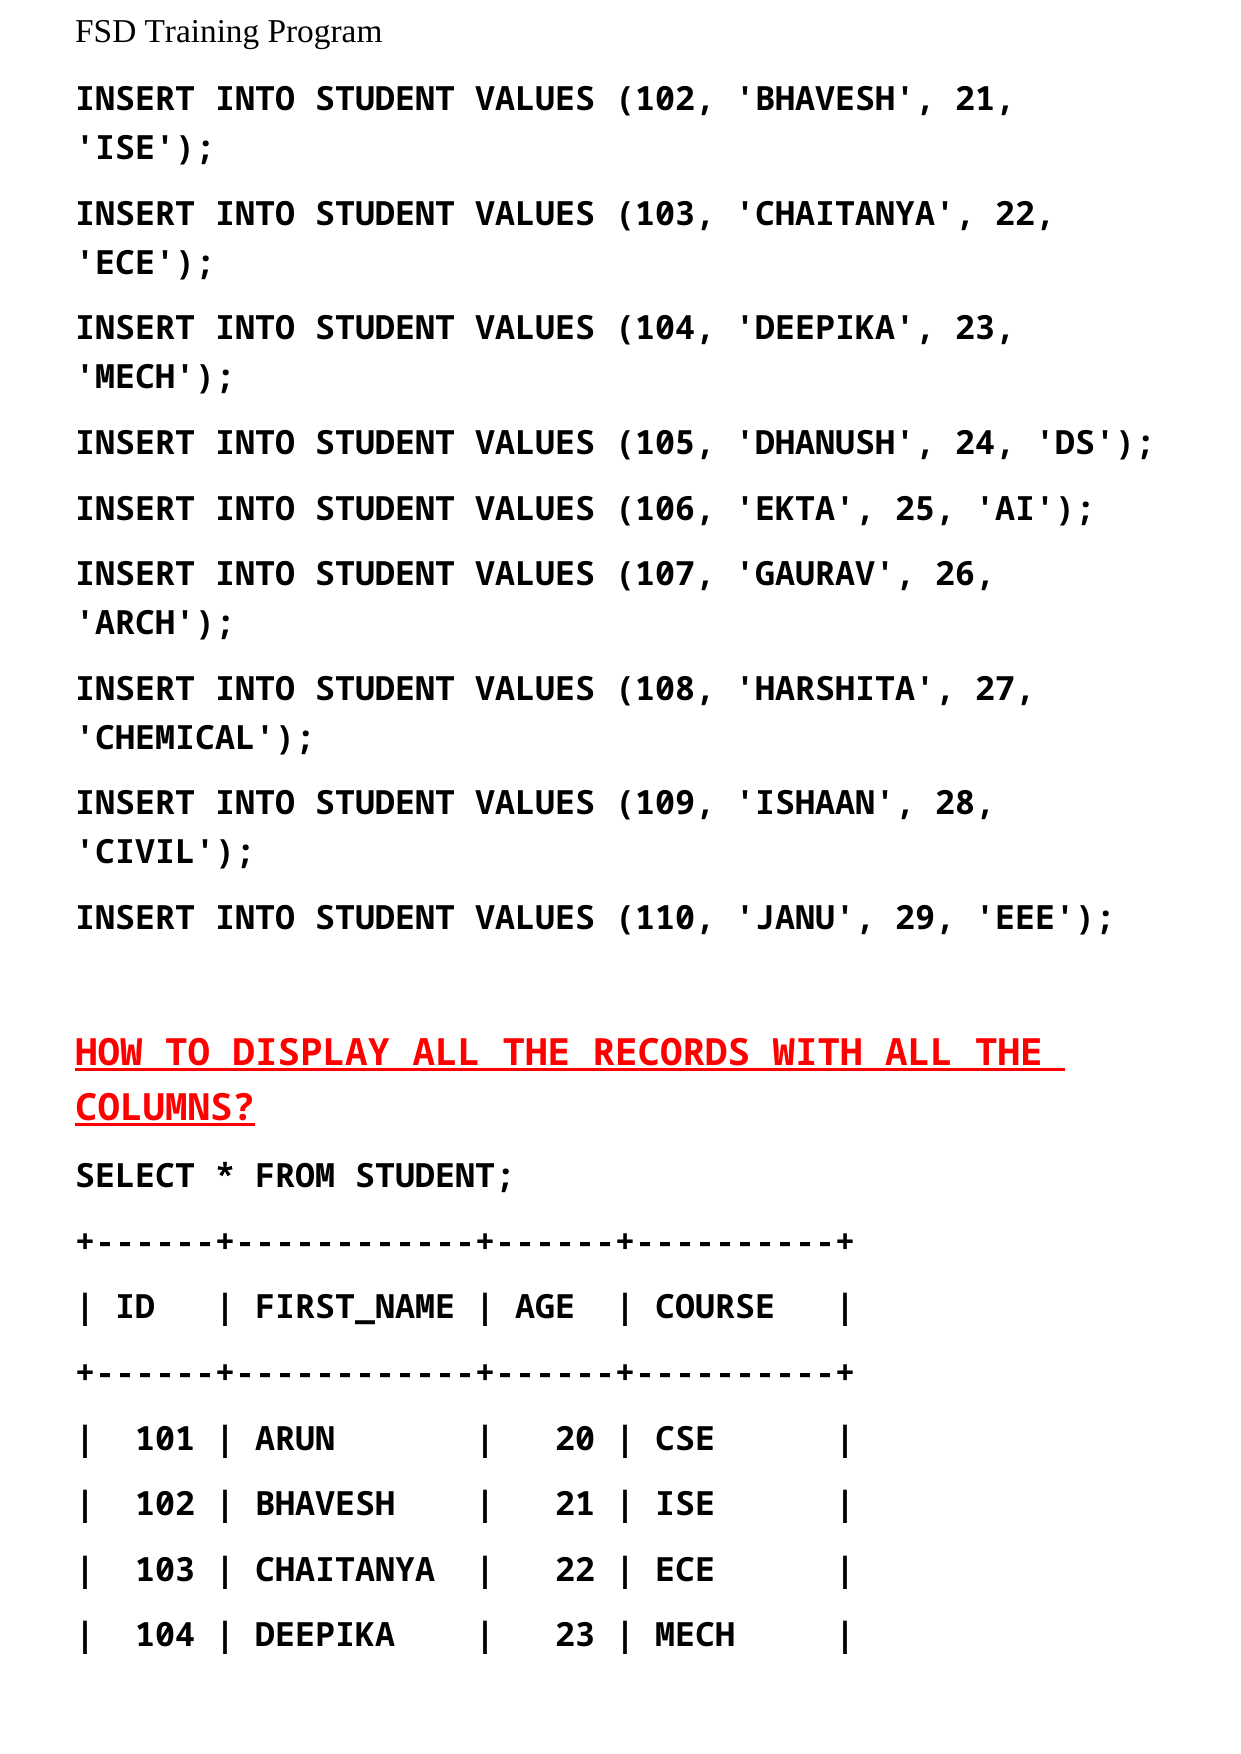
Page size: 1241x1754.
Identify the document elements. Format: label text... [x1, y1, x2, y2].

text INSERT INTO STUDENT VALUES (107, 'GAURAV', 26, 'ARCH'); [75, 550, 1165, 644]
text HOW TO DISPLAY ALL THE RECORDS WITH ALL THE COLUMNS? [75, 1025, 1165, 1131]
text INSERT INTO STUDENT VALUES (105, 'DHANUSH', 24, 'DS'); [75, 419, 1165, 464]
text | 104 | DEEPIKA | 23 | MECH | [75, 1611, 1165, 1657]
text INSERT INTO STUDENT VALUES (106, 'EKTA', 25, 'AI'); [75, 484, 1165, 530]
text | 103 | CHAITANYA | 22 | ECE | [75, 1546, 1165, 1591]
text INSERT INTO STUDENT VALUES (108, 'HARSHITA', 27, 'CHEMICAL'); [75, 664, 1165, 759]
text INSERT INTO STUDENT VALUES (104, 'DEEPIKA', 23, 'MECH'); [75, 304, 1165, 398]
text +------+------------+------+----------+ [75, 1217, 1165, 1263]
text INSERT INTO STUDENT VALUES (109, 'ISHAAN', 28, 'CIVIL'); [75, 779, 1165, 873]
text | ID | FIRST_NAME | AGE | COURSE | [75, 1283, 1165, 1328]
text INSERT INTO STUDENT VALUES (102, 'BHAVESH', 21, 'ISE'); [75, 75, 1165, 169]
text INSERT INTO STUDENT VALUES (103, 'CHAITANYA', 22, 'ECE'); [75, 189, 1165, 284]
text INSERT INTO STUDENT VALUES (110, 'JANU', 29, 'EEE'); [75, 894, 1165, 939]
text +------+------------+------+----------+ [75, 1349, 1165, 1394]
text | 101 | ARUN | 20 | CSE | [75, 1414, 1165, 1460]
text SELECT * FROM STUDENT; [75, 1152, 1165, 1197]
text | 102 | BHAVESH | 21 | ISE | [75, 1480, 1165, 1525]
